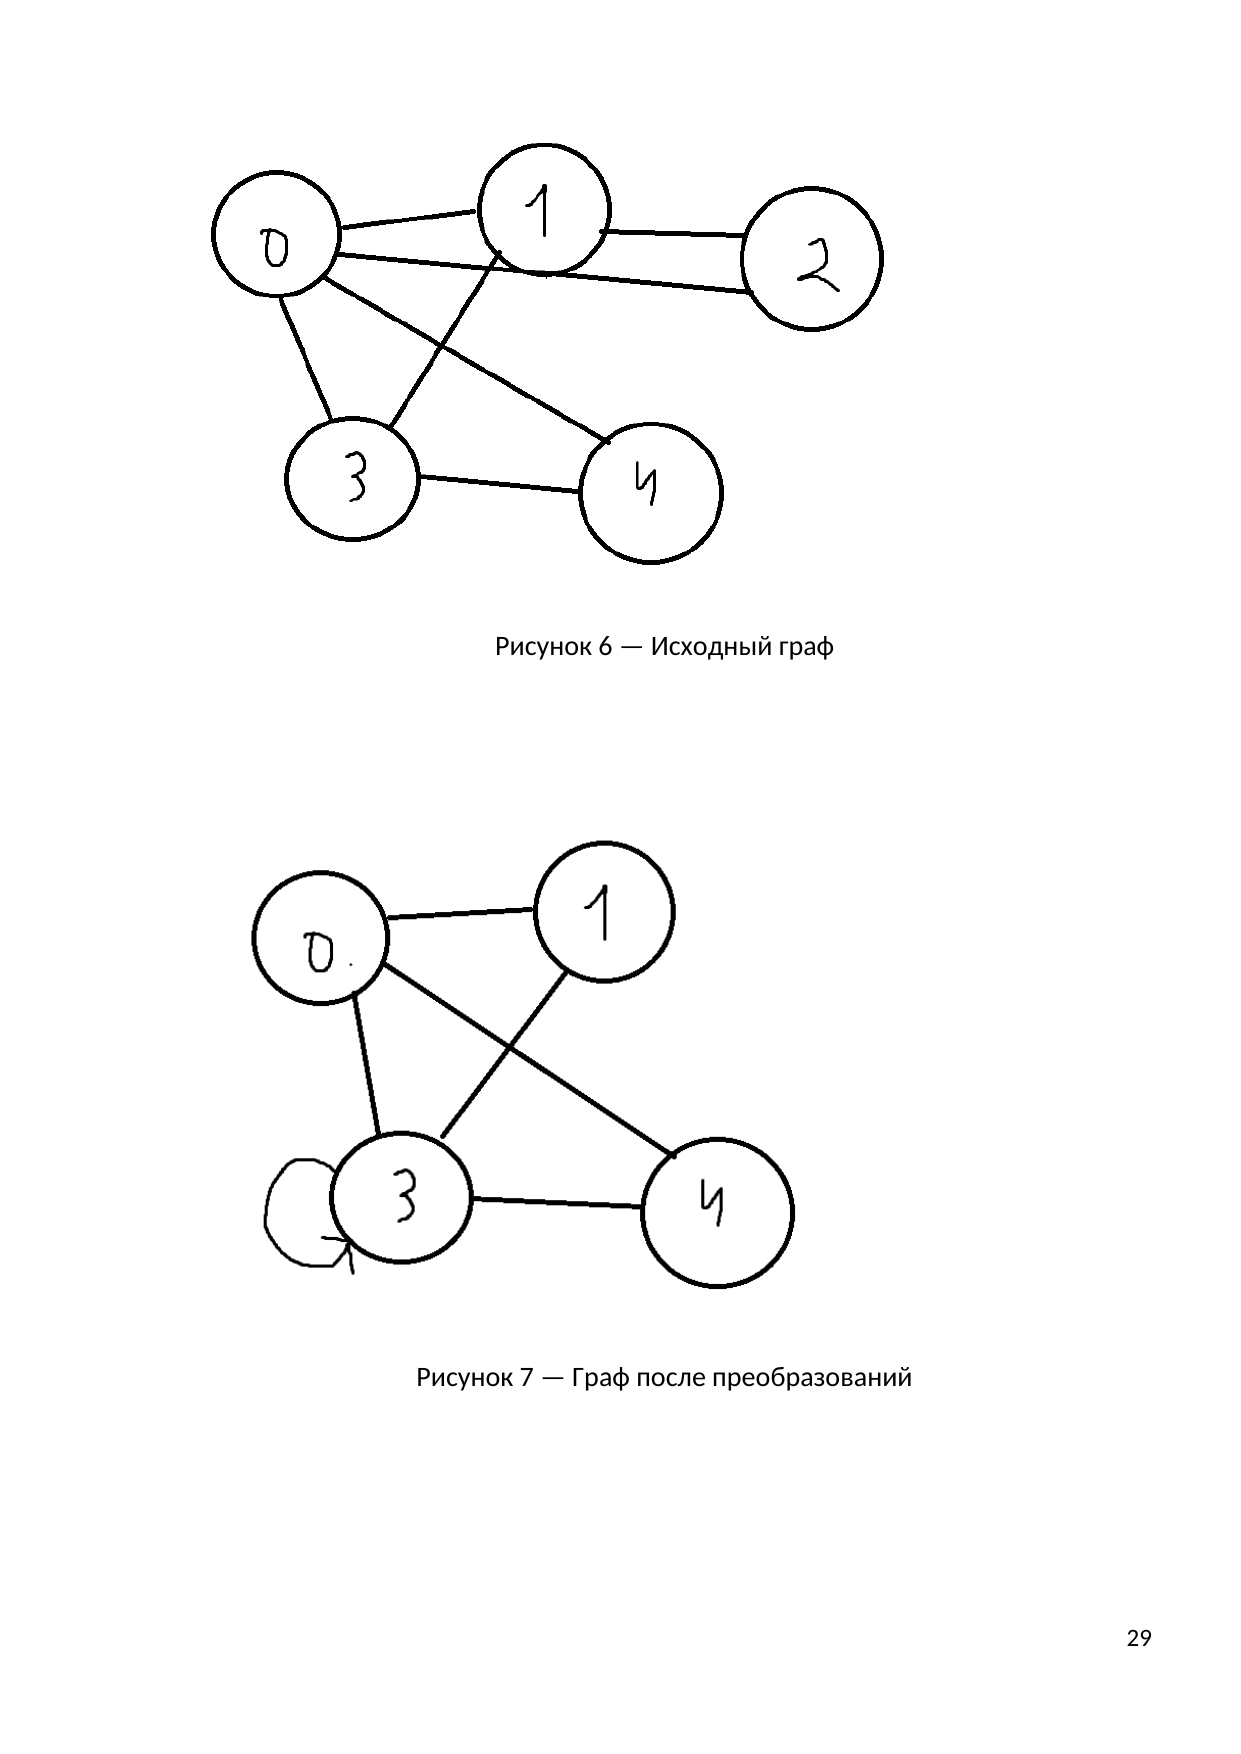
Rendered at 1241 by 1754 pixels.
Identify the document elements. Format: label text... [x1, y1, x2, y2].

text Рисунок 6 — Исходный граф [177, 628, 1152, 663]
text Рисунок 7 — Граф после преобразований [177, 1359, 1152, 1394]
picture [177, 813, 842, 1333]
picture [177, 118, 947, 602]
